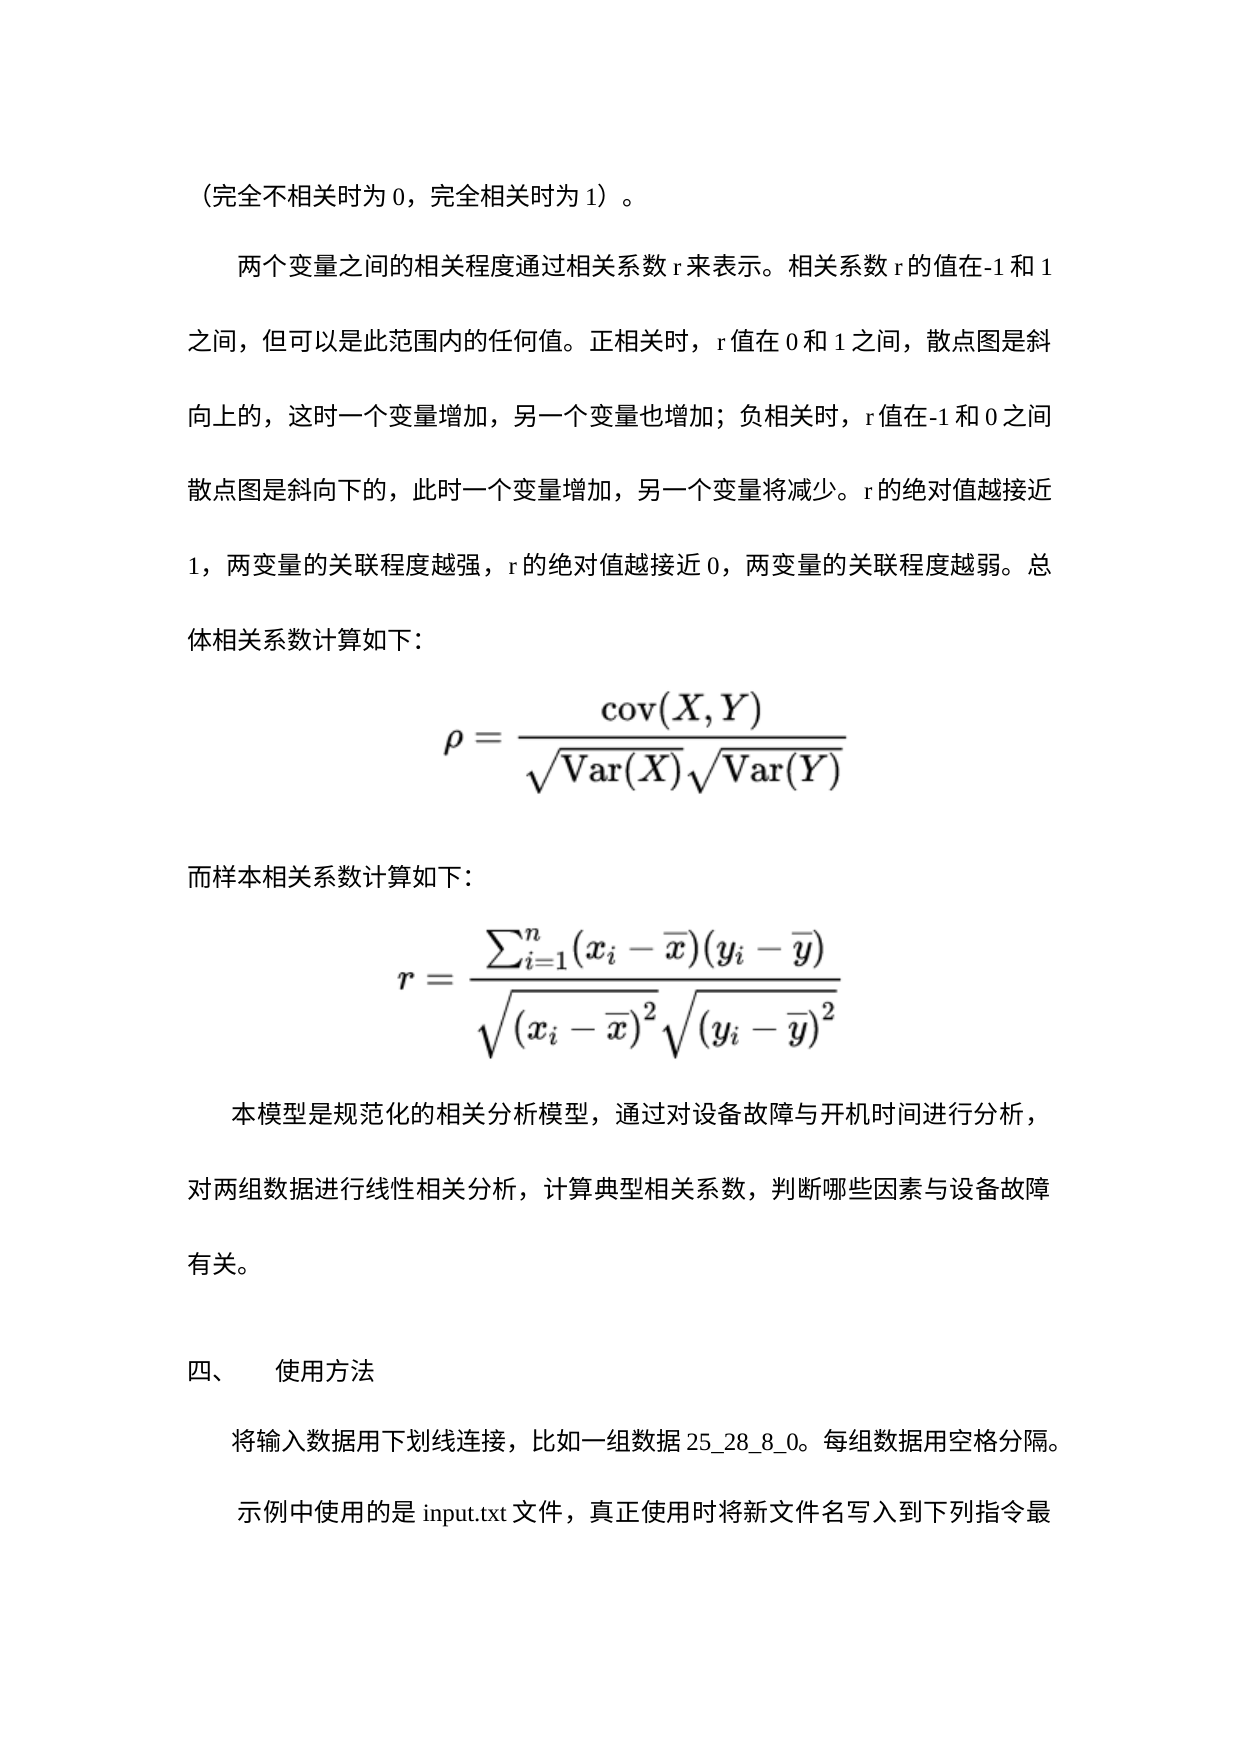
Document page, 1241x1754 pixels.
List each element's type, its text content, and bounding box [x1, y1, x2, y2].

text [187, 1478, 1053, 1543]
list 使用方法 [187, 1337, 1053, 1402]
text 将输入数据用下划线连接，比如一组数据25_28_8_0。每组数据用空格分隔。 [187, 1407, 1053, 1472]
picture [382, 913, 858, 1076]
text 本模型是规范化的相关分析模型，通过对设备故障与开机时间进行分析，对两组数据进行线性相关分析，计算典型相关系数，判断哪些因素与设备故障有关。 [187, 1080, 1053, 1295]
text 两个变量之间的相关程度通过相关系数r来表示。相关系数r的值在-1和1之间，但可以是此范围内的任何值。正相关时，r值在0和1之间，散点图是斜向上的，这时一个变量增加，另一个变量也增加；负相关时，r值在-1和0之间，散点图是斜向下的，此时一个变量增加，另一个变量将减少。r的绝对值越接近1，两变量的关联程度越强，r的绝对值越接近0，两变量的关联程度越弱。总体相关系数计算如下： [187, 232, 1053, 671]
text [187, 162, 1053, 227]
picture [428, 676, 862, 808]
text 而样本相关系数计算如下： [187, 843, 1053, 908]
